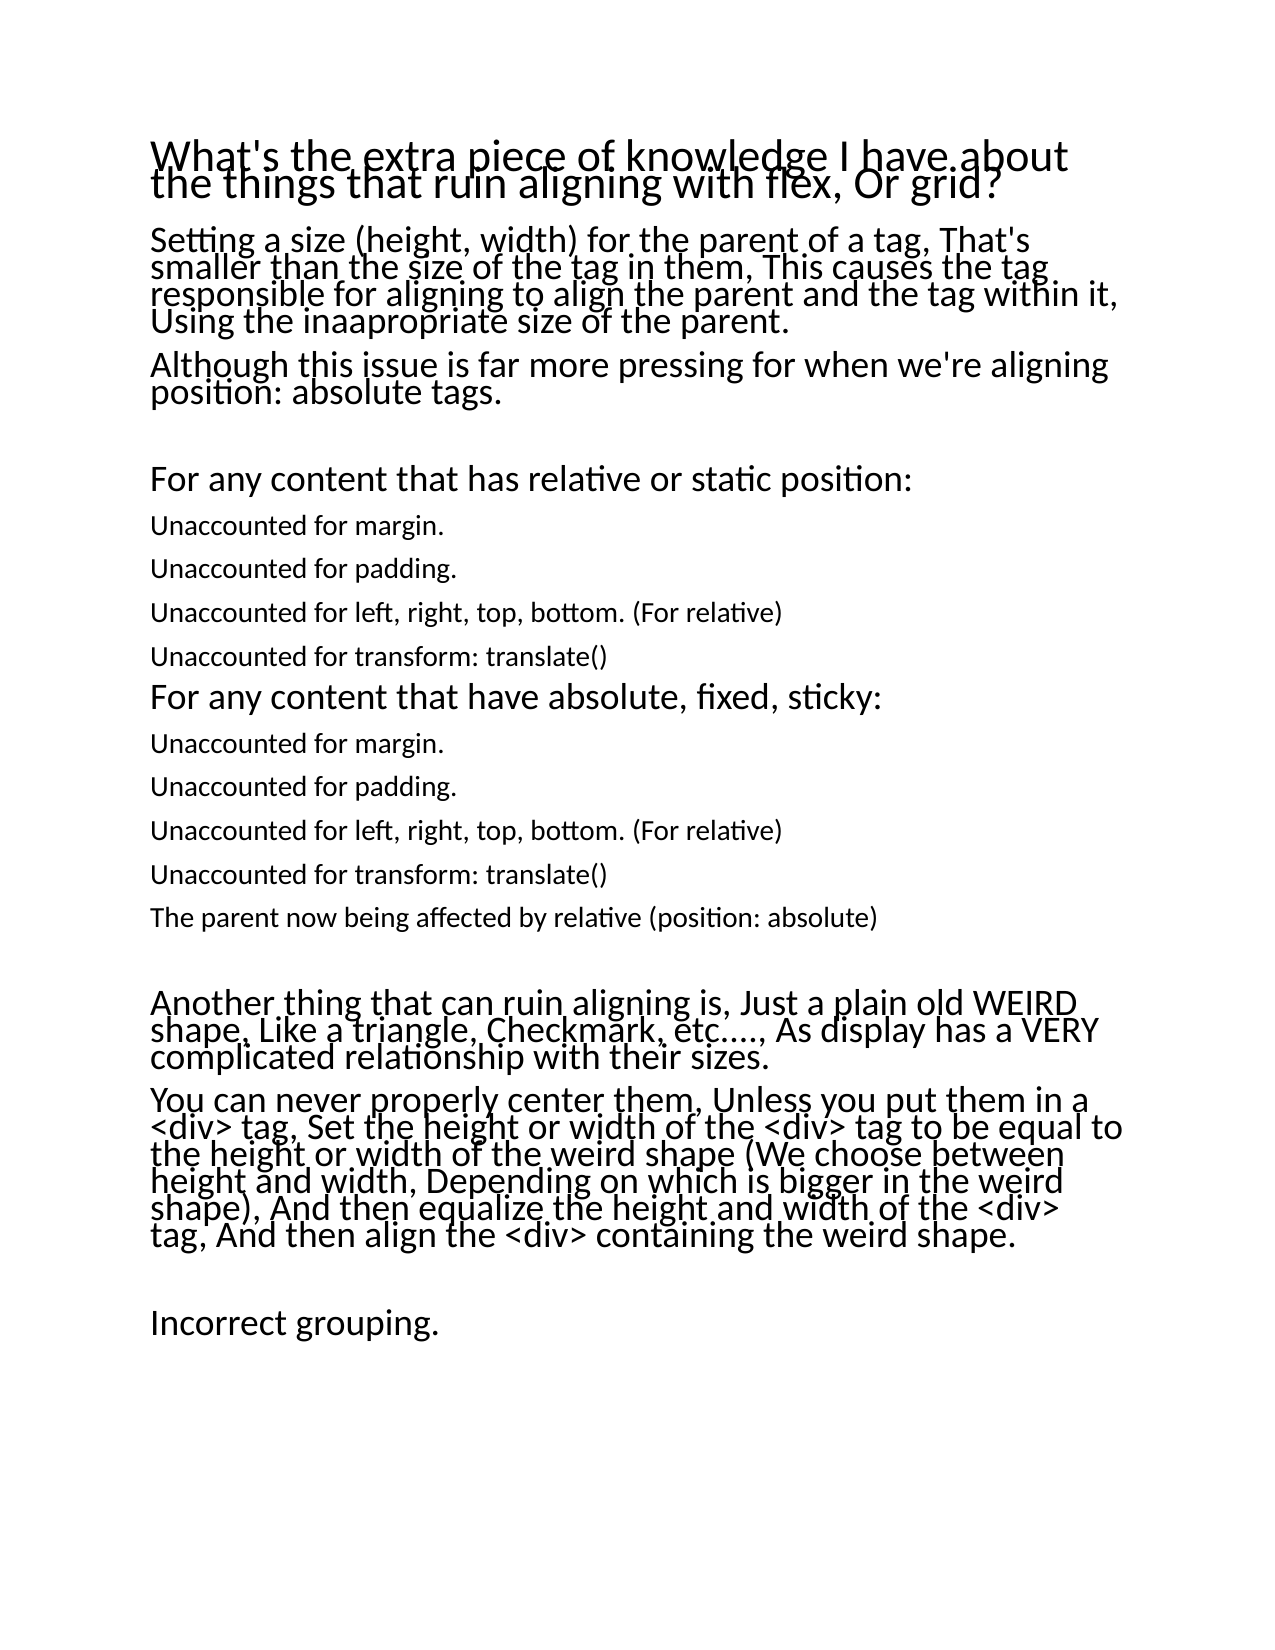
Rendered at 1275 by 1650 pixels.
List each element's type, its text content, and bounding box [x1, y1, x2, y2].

text Unaccounted for padding. [150, 557, 1125, 584]
text Unaccounted for left, right, top, bottom. (For relative) [150, 819, 1125, 846]
text Unaccounted for transform: translate() [150, 863, 1125, 889]
text What's the extra piece of knowledge I have about the things that ruin aligning with flex, Or grid? Setting a size (height, width) for the parent of a tag, That's smaller than the size of the tag in them, This causes the tag responsible for aligning to align the parent and the tag within it, Using the inaapropriate size of the parent. [150, 150, 1125, 339]
text Although this issue is far more pressing for when we're aligning position: absolute tags. [150, 356, 1125, 409]
text You can never properly center them, Unless you put them in a <div> tag, Set the height or width of the <div> tag to be equal to the height or width of the weird shape (We choose between height and width, Depending on which is bigger in the weird shape), And then equalize the height and width of the <div> tag, And then align the <div> containing the weird shape. [150, 1091, 1125, 1253]
text Unaccounted for padding. [150, 775, 1125, 802]
text Unaccounted for margin. [150, 732, 1125, 759]
text Unaccounted for transform: translate() [150, 644, 1125, 671]
text For any content that has relative or static position: [150, 470, 1125, 497]
text Unaccounted for left, right, top, bottom. (For relative) [150, 601, 1125, 628]
text For any content that have absolute, fixed, sticky: [150, 688, 1125, 715]
text Another thing that can ruin aligning is, Just a plain old WEIRD shape, Like a triangle, Checkmark, etc...., As display has a VERY complicated relationship with their sizes. [150, 993, 1125, 1074]
text The parent now being affected by relative (position: absolute) [150, 906, 1125, 933]
text Unaccounted for margin. [150, 513, 1125, 540]
text Incorrect grouping. [150, 1313, 1125, 1340]
